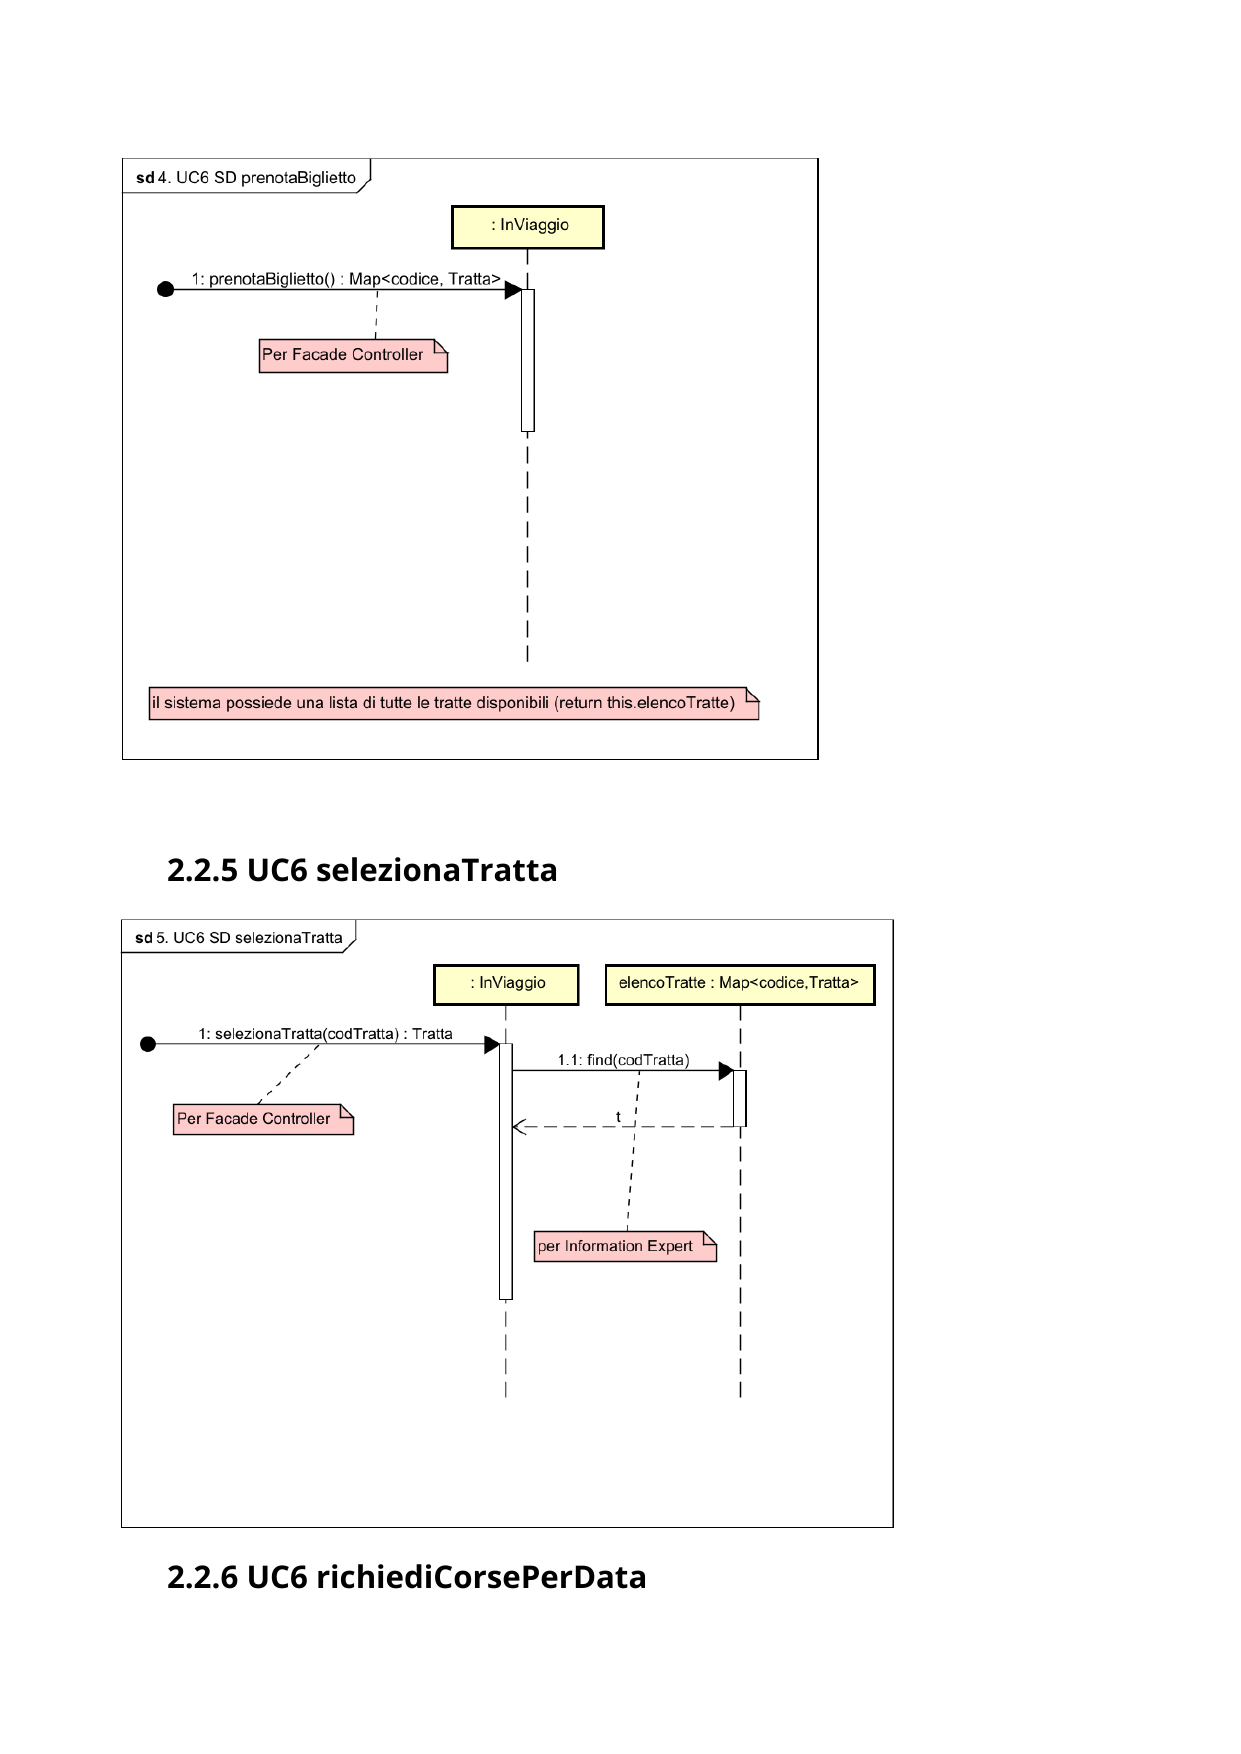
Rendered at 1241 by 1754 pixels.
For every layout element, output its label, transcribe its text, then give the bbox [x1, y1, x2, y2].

picture [118, 913, 899, 1533]
picture [118, 147, 826, 764]
text 2.2.5 UC6 selezionaTratta [118, 848, 1122, 891]
text 2.2.6 UC6 richiediCorsePerData [118, 1555, 1122, 1597]
